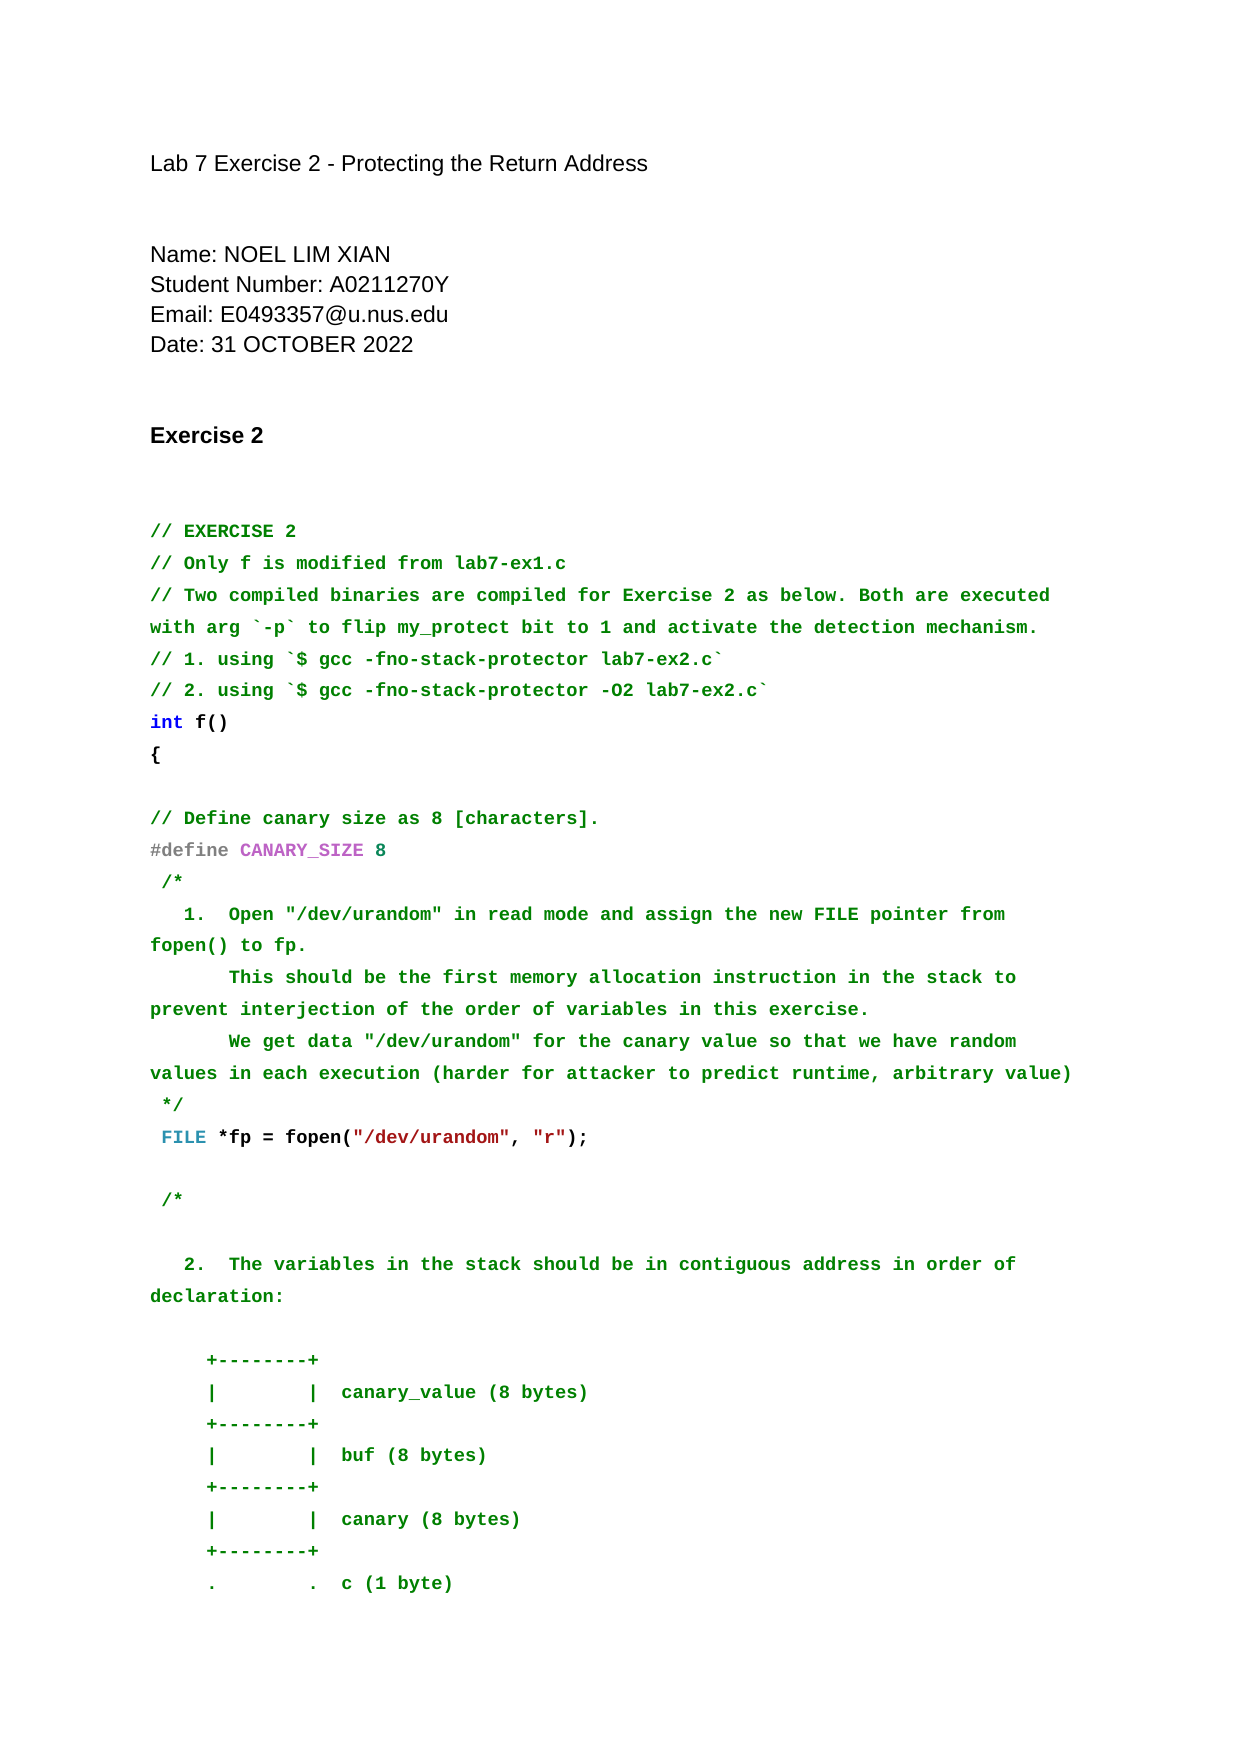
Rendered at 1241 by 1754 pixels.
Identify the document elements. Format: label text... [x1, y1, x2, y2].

text // Only f is modified from lab7-ex1.c [150, 554, 1090, 575]
text #define CANARY_SIZE 8 [150, 841, 1090, 862]
text /* [150, 872, 1090, 894]
text */ [150, 1096, 1090, 1117]
text +--------+ [150, 1351, 1090, 1372]
text // 1. using `$ gcc -fno-stack-protector lab7-ex2.c` [150, 649, 1090, 671]
text 1. Open "/dev/urandom" in read mode and assign the new FILE pointer from fopen() to fp. [150, 904, 1090, 957]
text | | canary_value (8 bytes) [150, 1382, 1090, 1404]
text Exercise 2 [150, 422, 1090, 448]
text Lab 7 Exercise 2 - Protecting the Return Address [150, 150, 1090, 176]
text Student Number: A0211270Y [150, 271, 1090, 297]
text Email: E0493357@u.nus.edu [150, 301, 1090, 327]
text This should be the first memory allocation instruction in the stack to prevent interjection of the order of variables in this exercise. [150, 968, 1090, 1021]
text /* [150, 1191, 1090, 1212]
text . . c (1 byte) [150, 1574, 1090, 1595]
text | | canary (8 bytes) [150, 1510, 1090, 1531]
text { [150, 745, 1090, 766]
text Date: 31 OCTOBER 2022 [150, 331, 1090, 358]
text // EXERCISE 2 [150, 522, 1090, 543]
text int f() [150, 713, 1090, 734]
text // Define canary size as 8 [characters]. [150, 809, 1090, 830]
text Name: NOEL LIM XIAN [150, 241, 1090, 267]
text We get data "/dev/urandom" for the canary value so that we have random values in each execution (harder for attacker to predict runtime, arbitrary value) [150, 1032, 1090, 1085]
text // 2. using `$ gcc -fno-stack-protector -O2 lab7-ex2.c` [150, 681, 1090, 702]
text // Two compiled binaries are compiled for Exercise 2 as below. Both are executed with arg `-p` to flip my_protect bit to 1 and activate the detection mechanism. [150, 586, 1090, 639]
text FILE *fp = fopen("/dev/urandom", "r"); [150, 1127, 1090, 1149]
text +--------+ [150, 1478, 1090, 1499]
text | | buf (8 bytes) [150, 1446, 1090, 1467]
text 2. The variables in the stack should be in contiguous address in order of declaration: [150, 1255, 1090, 1308]
text +--------+ [150, 1542, 1090, 1563]
text +--------+ [150, 1414, 1090, 1436]
